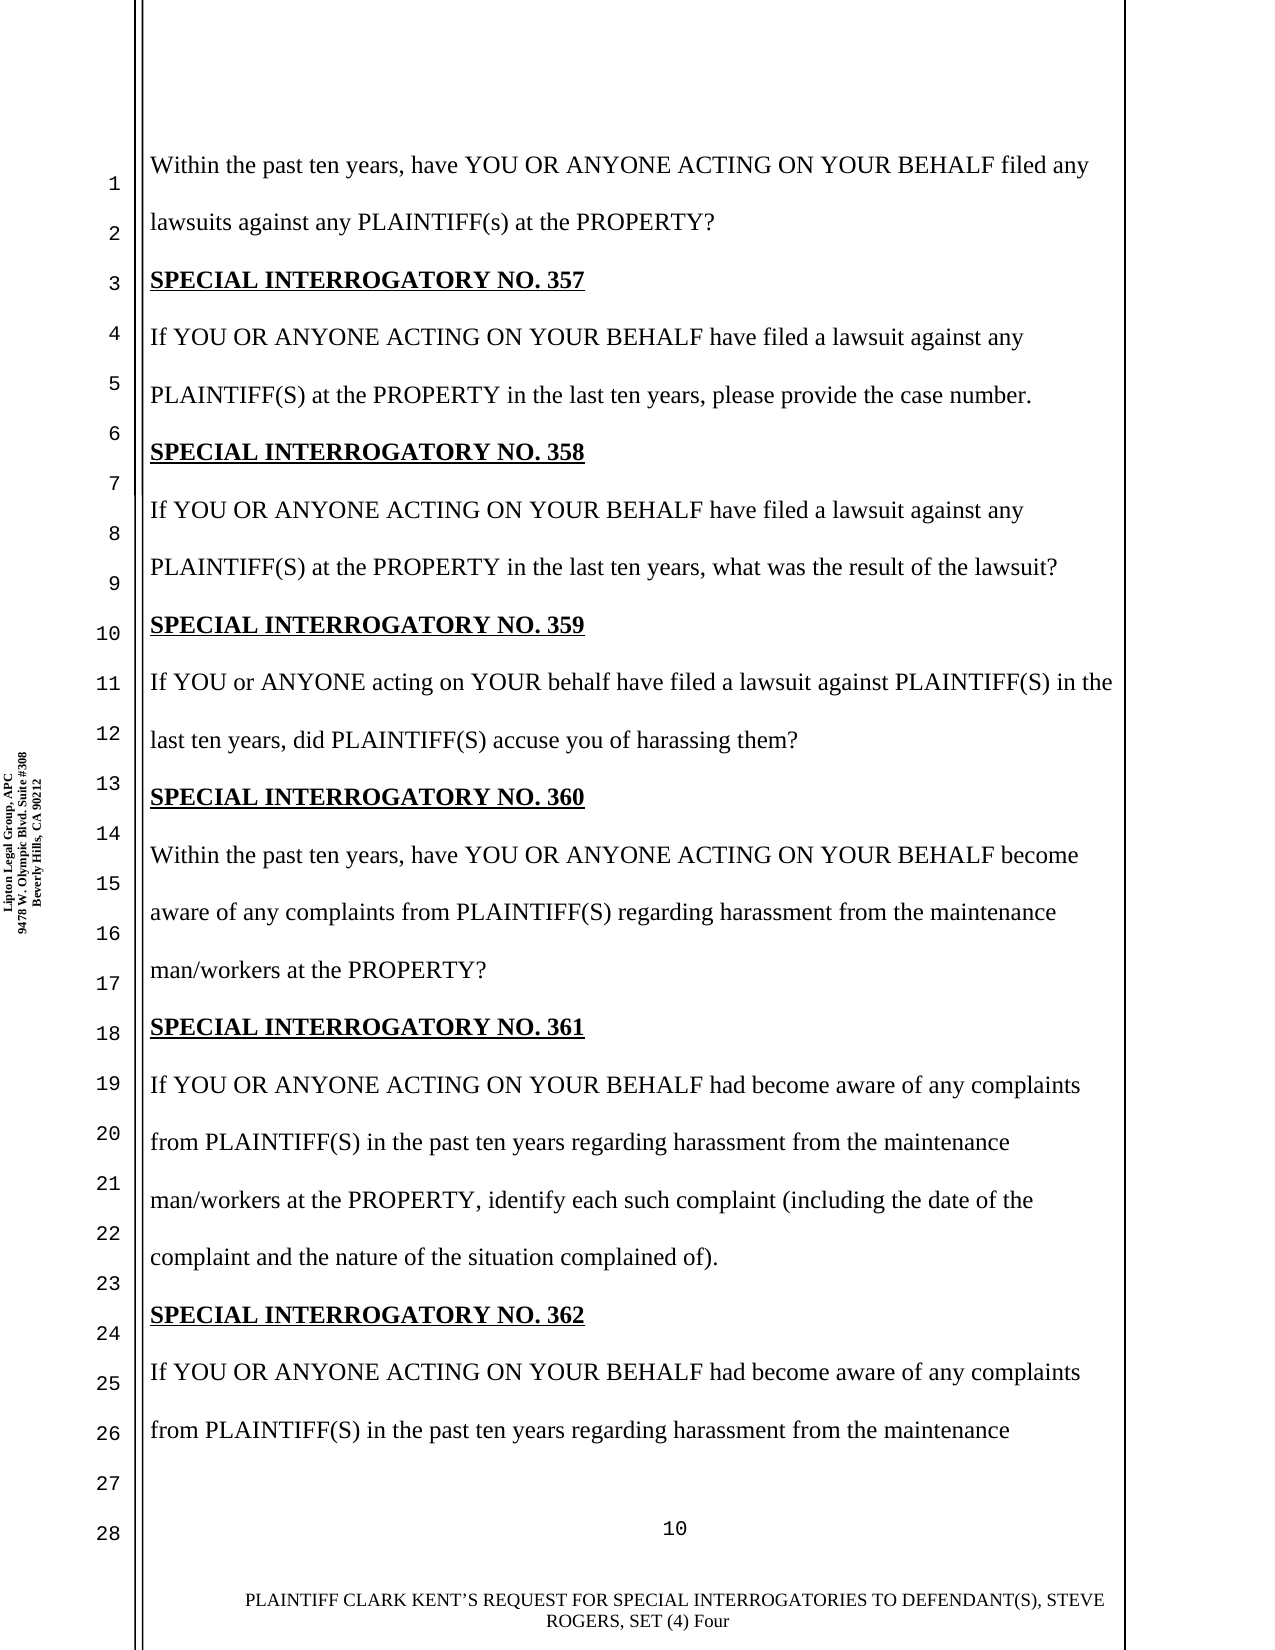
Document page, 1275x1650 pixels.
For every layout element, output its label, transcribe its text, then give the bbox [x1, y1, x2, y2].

text SPECIAL INTERROGATORY NO. 361 [150, 1012, 1125, 1041]
text SPECIAL INTERROGATORY NO. 360 [150, 782, 1125, 811]
text If YOU or ANYONE acting on YOUR behalf have filed a lawsuit against PLAINTIFF(S) in the last ten years, did PLAINTIFF(S) accuse you of harassing them? [150, 667, 1125, 754]
text SPECIAL INTERROGATORY NO. 358 [150, 437, 1125, 466]
text SPECIAL INTERROGATORY NO. 357 [150, 265, 1125, 294]
text SPECIAL INTERROGATORY NO. 362 [150, 1300, 1125, 1329]
text Within the past ten years, have YOU OR ANYONE ACTING ON YOUR BEHALF become aware of any complaints from PLAINTIFF(S) regarding harassment from the maintenance man/workers at the PROPERTY? [150, 840, 1125, 984]
text If YOU OR ANYONE ACTING ON YOUR BEHALF had become aware of any complaints from PLAINTIFF(S) in the past ten years regarding harassment from the maintenance man/workers at the PROPERTY, identify each such complaint (including the date of the complaint and the nature of the situation complained of). [150, 1070, 1125, 1271]
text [150, 1357, 1125, 1444]
text SPECIAL INTERROGATORY NO. 359 [150, 610, 1125, 639]
text If YOU OR ANYONE ACTING ON YOUR BEHALF have filed a lawsuit against any PLAINTIFF(S) at the PROPERTY in the last ten years, please provide the case number. [150, 322, 1125, 409]
text Within the past ten years, have YOU OR ANYONE ACTING ON YOUR BEHALF filed any lawsuits against any PLAINTIFF(s) at the PROPERTY? [150, 150, 1125, 236]
